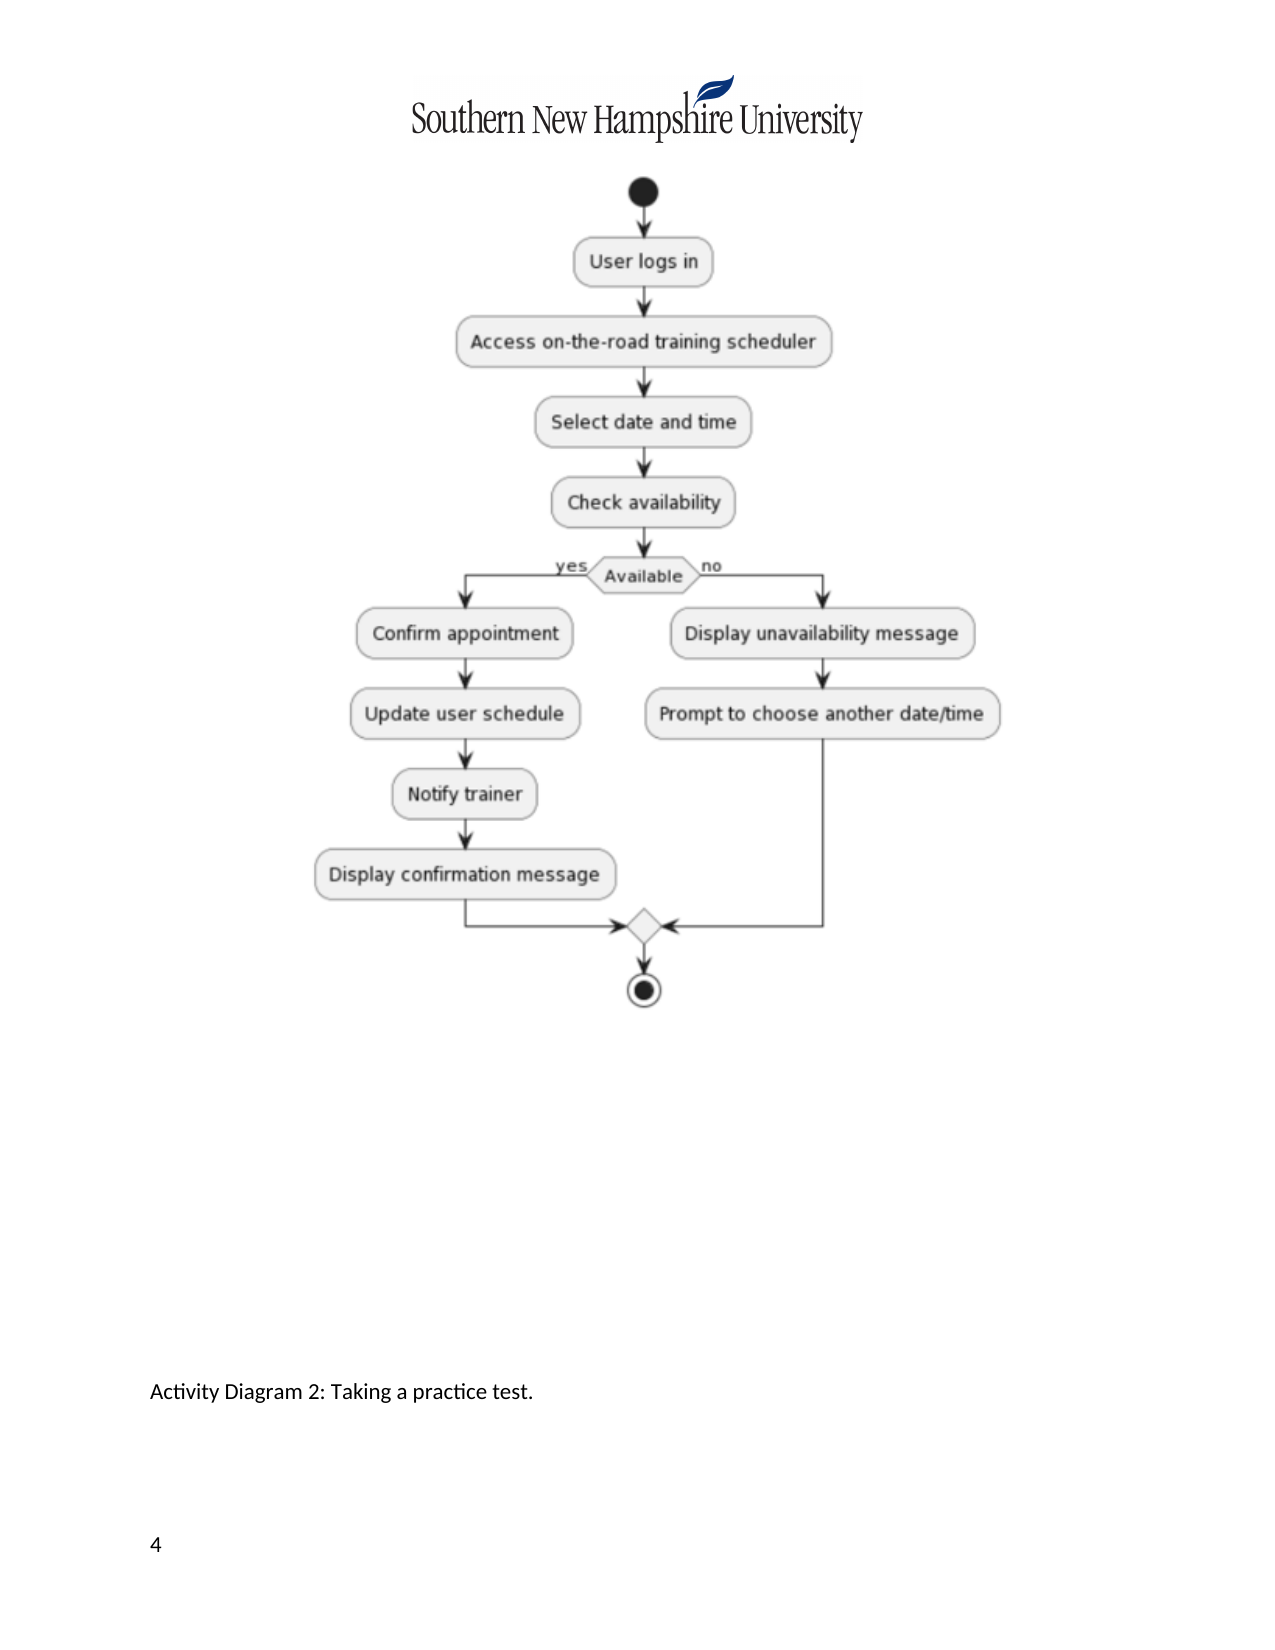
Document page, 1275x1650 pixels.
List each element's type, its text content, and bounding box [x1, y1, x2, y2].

picture [412, 75, 863, 143]
text Activity Diagram 2: Taking a practice test. [150, 1377, 1125, 1405]
picture [232, 158, 1043, 1042]
